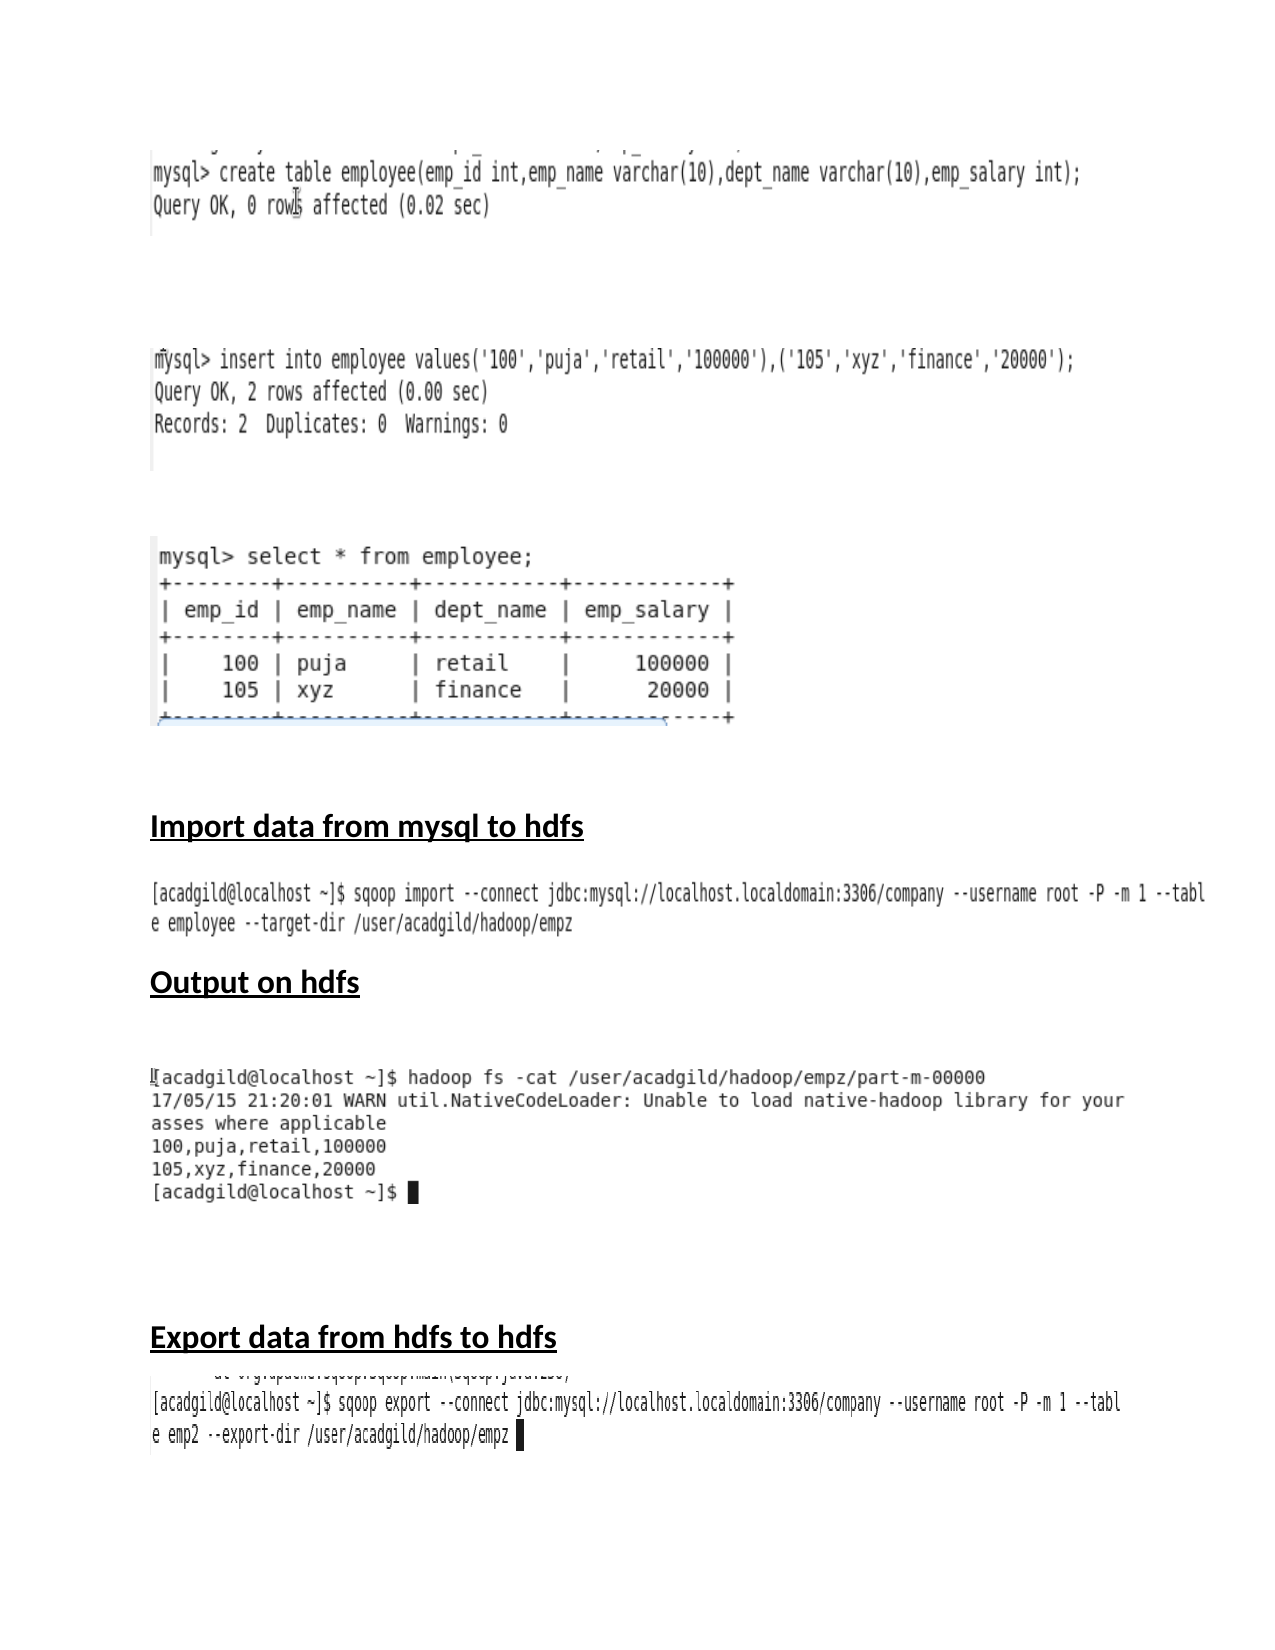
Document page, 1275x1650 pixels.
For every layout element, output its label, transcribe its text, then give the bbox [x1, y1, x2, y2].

text Export data from hdfs to hdfs [150, 1316, 1125, 1356]
picture [150, 150, 1221, 236]
picture [150, 1376, 1125, 1455]
picture [150, 1068, 1125, 1204]
picture [150, 865, 1214, 942]
text Output on hdfs [150, 961, 1125, 1001]
text Import data from mysql to hdfs [150, 805, 1125, 845]
picture [150, 536, 910, 726]
picture [150, 348, 1125, 471]
